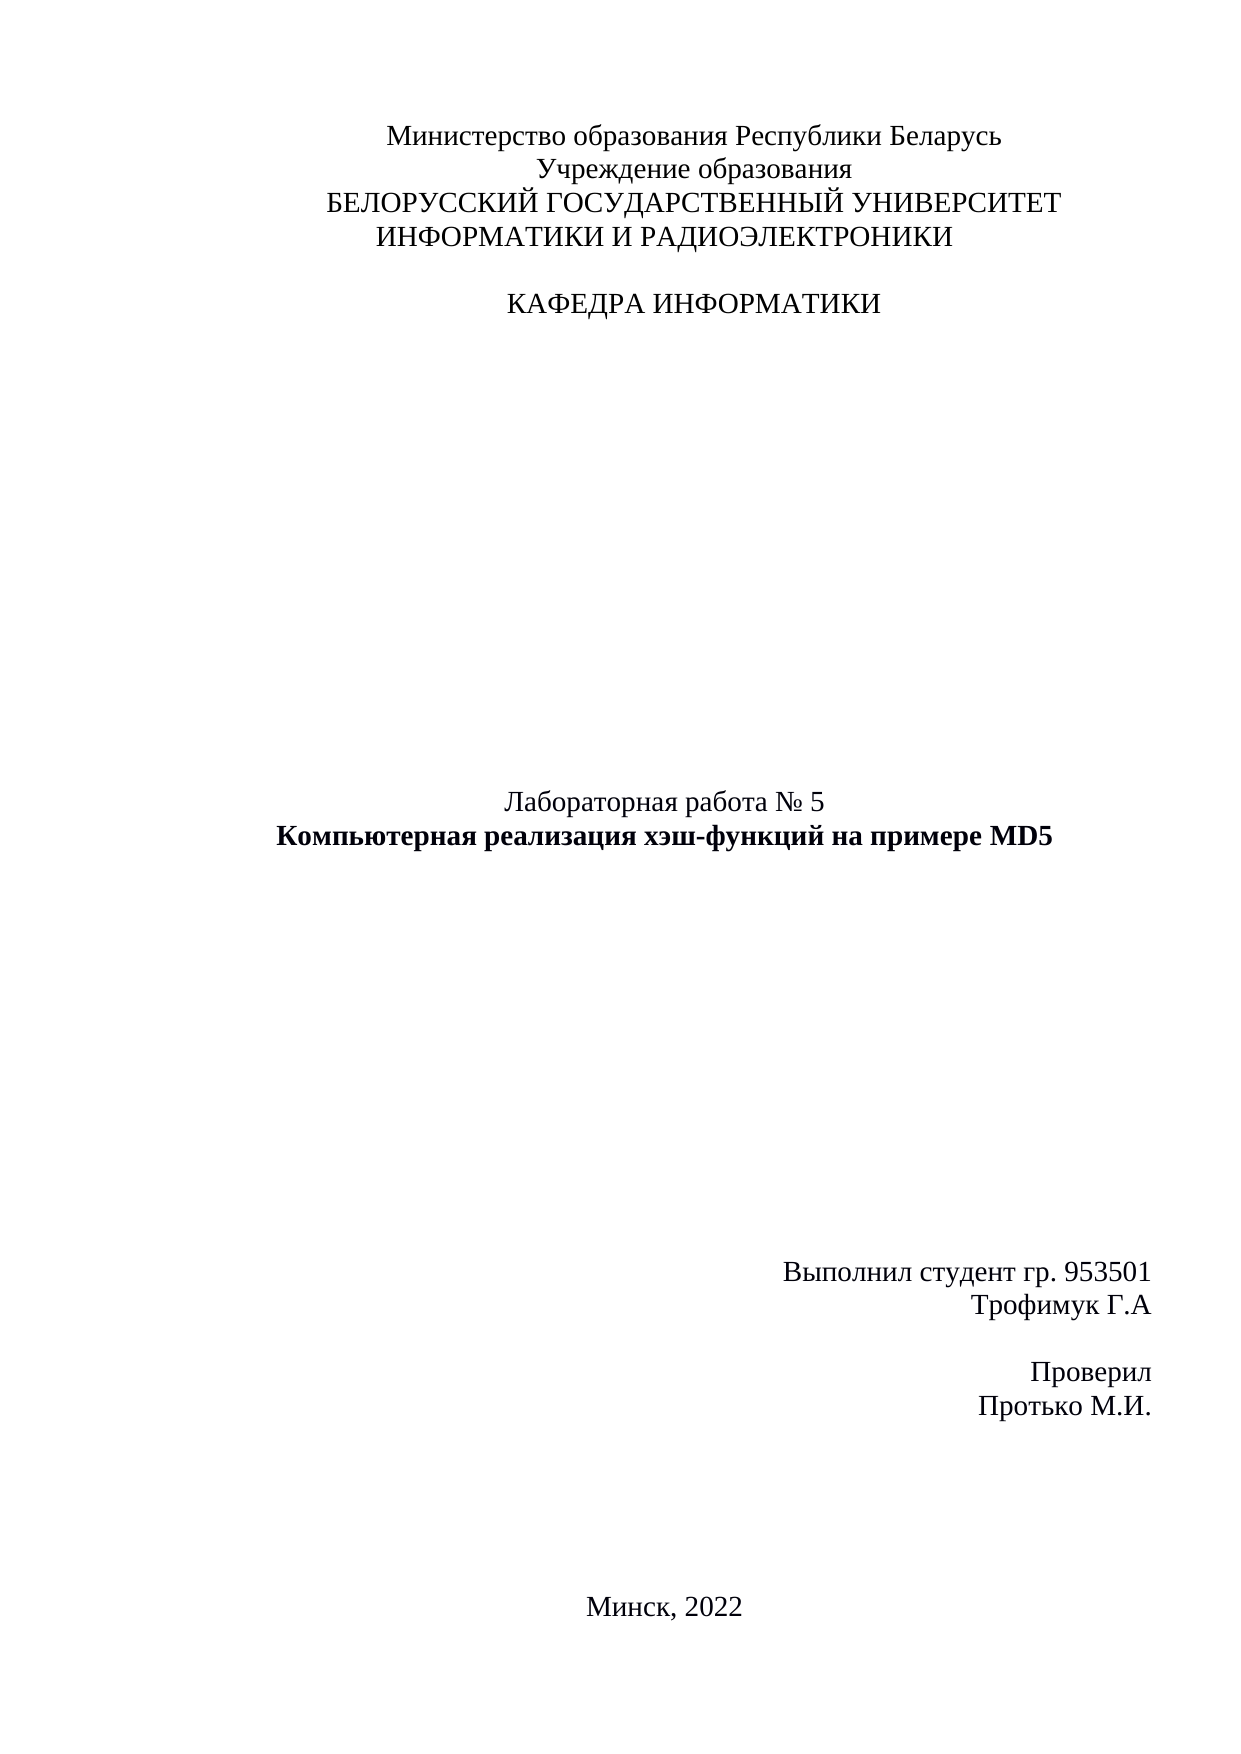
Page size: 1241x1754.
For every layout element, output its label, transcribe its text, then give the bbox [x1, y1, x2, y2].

text Учреждение образования [177, 152, 1152, 185]
text Лабораторная работа № 5 [177, 784, 1152, 818]
text Компьютерная реализация хэш-функций на примере MD5 [177, 818, 1152, 851]
text Проверил [177, 1354, 1152, 1388]
text БЕЛОРУССКИЙ ГОСУДАРСТВЕННЫЙ УНИВЕРСИТЕТ ИНФОРМАТИКИ И РАДИОЭЛЕКТРОНИКИ [177, 185, 1152, 252]
text Министерство образования Республики Беларусь [177, 118, 1152, 152]
text КАФЕДРА ИНФОРМАТИКИ [177, 286, 1152, 319]
text Протько М.И. [177, 1388, 1152, 1421]
text Трофимук Г.А [177, 1287, 1152, 1321]
text Минск, 2022 [177, 1589, 1152, 1623]
text Выполнил студент гр. 953501 [177, 1254, 1152, 1287]
